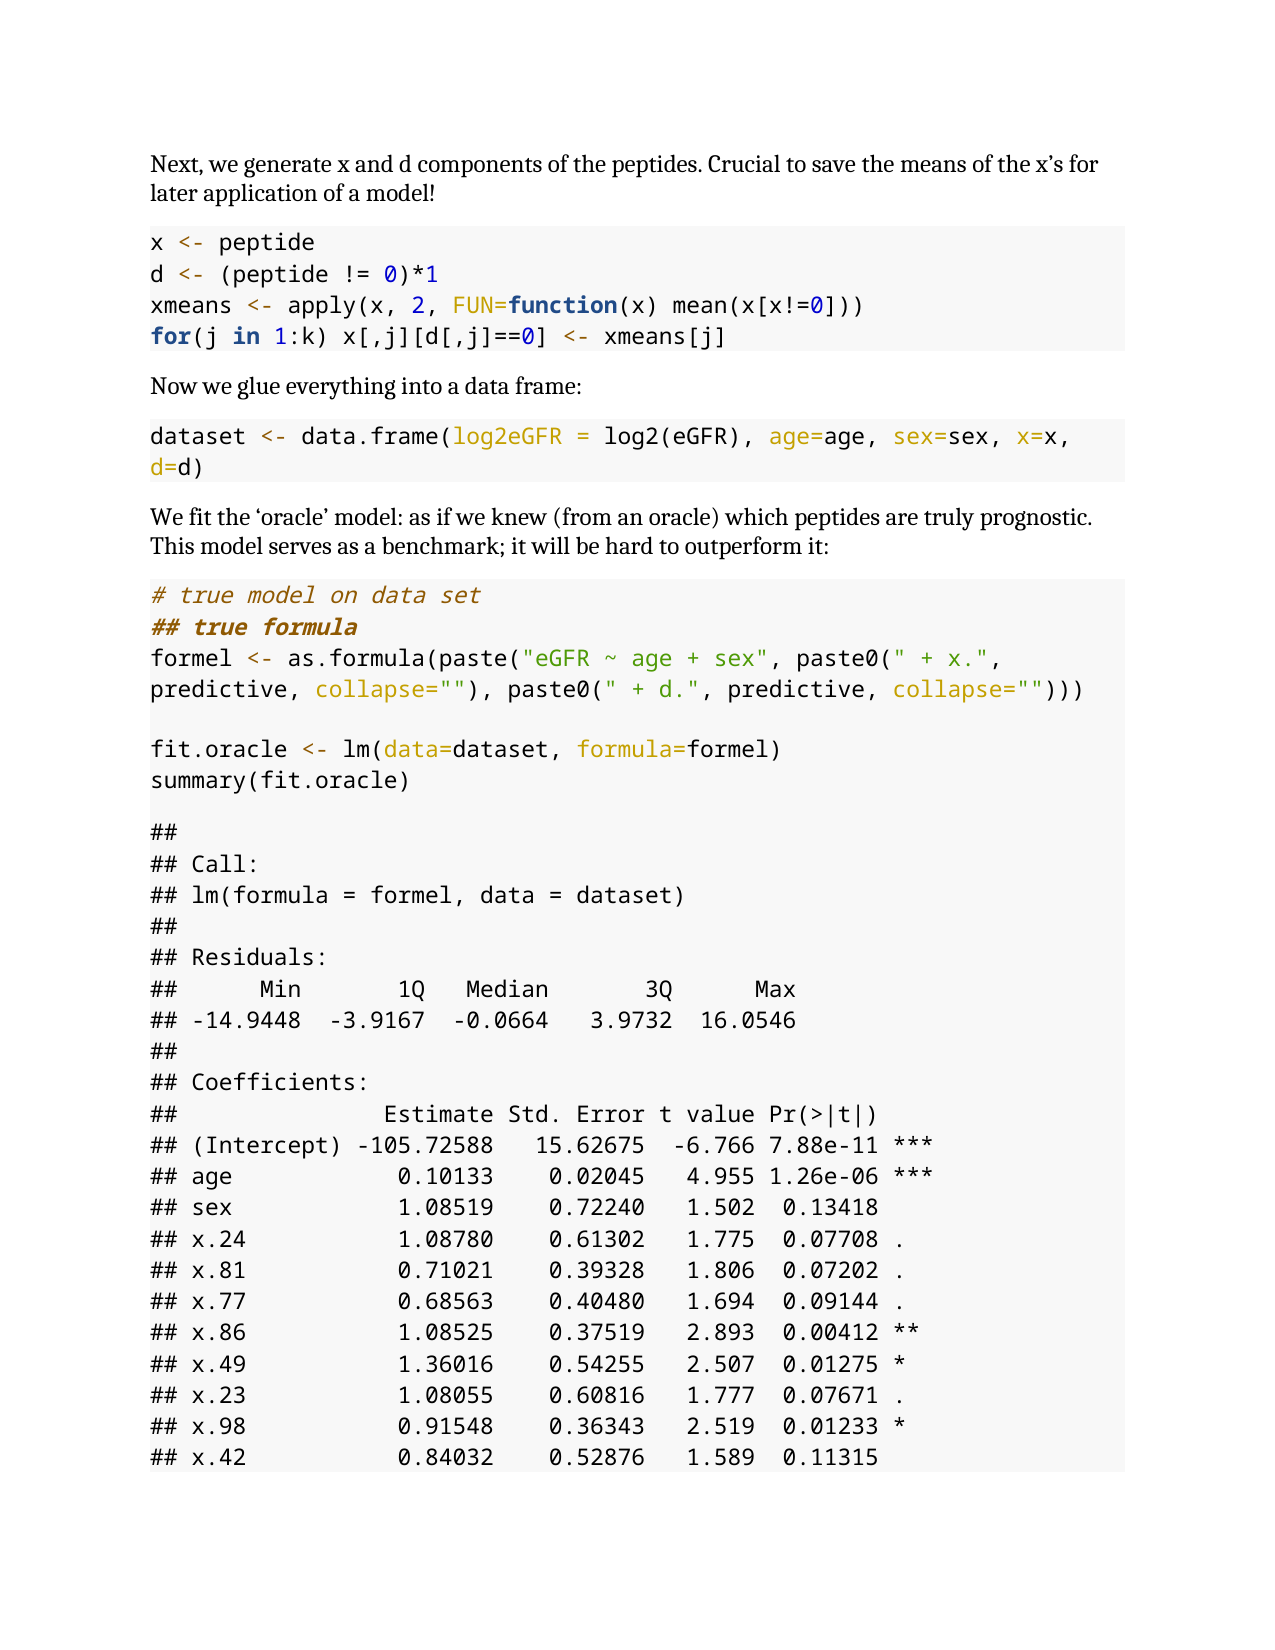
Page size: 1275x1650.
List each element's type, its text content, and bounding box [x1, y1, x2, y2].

text dataset <- data.frame(log2eGFR = log2(eGFR), age=age, sex=sex, x=x, d=d) [150, 419, 1125, 482]
text # true model on data set ## true formula formel <- as.formula(paste("eGFR ~ age + sex", paste0(" + x.", predictive, collapse=""), paste0(" + d.", predictive, collapse=""))) fit.oracle <- lm(data=dataset, formula=formel) summary(fit.oracle) [150, 579, 1125, 795]
text x <- peptide d <- (peptide != 0)*1 xmeans <- apply(x, 2, FUN=function(x) mean(x[x!=0])) for(j in 1:k) x[,j][d[,j]==0] <- xmeans[j] [150, 226, 1125, 351]
text Now we glue everything into a data frame: [150, 372, 1125, 401]
text Next, we generate x and d components of the peptides. Crucial to save the means of the x’s for later application of a model! [150, 150, 1125, 207]
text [150, 816, 1125, 1472]
text We fit the ‘oracle’ model: as if we knew (from an oracle) which peptides are truly prognostic. This model serves as a benchmark; it will be hard to outperform it: [150, 503, 1125, 560]
